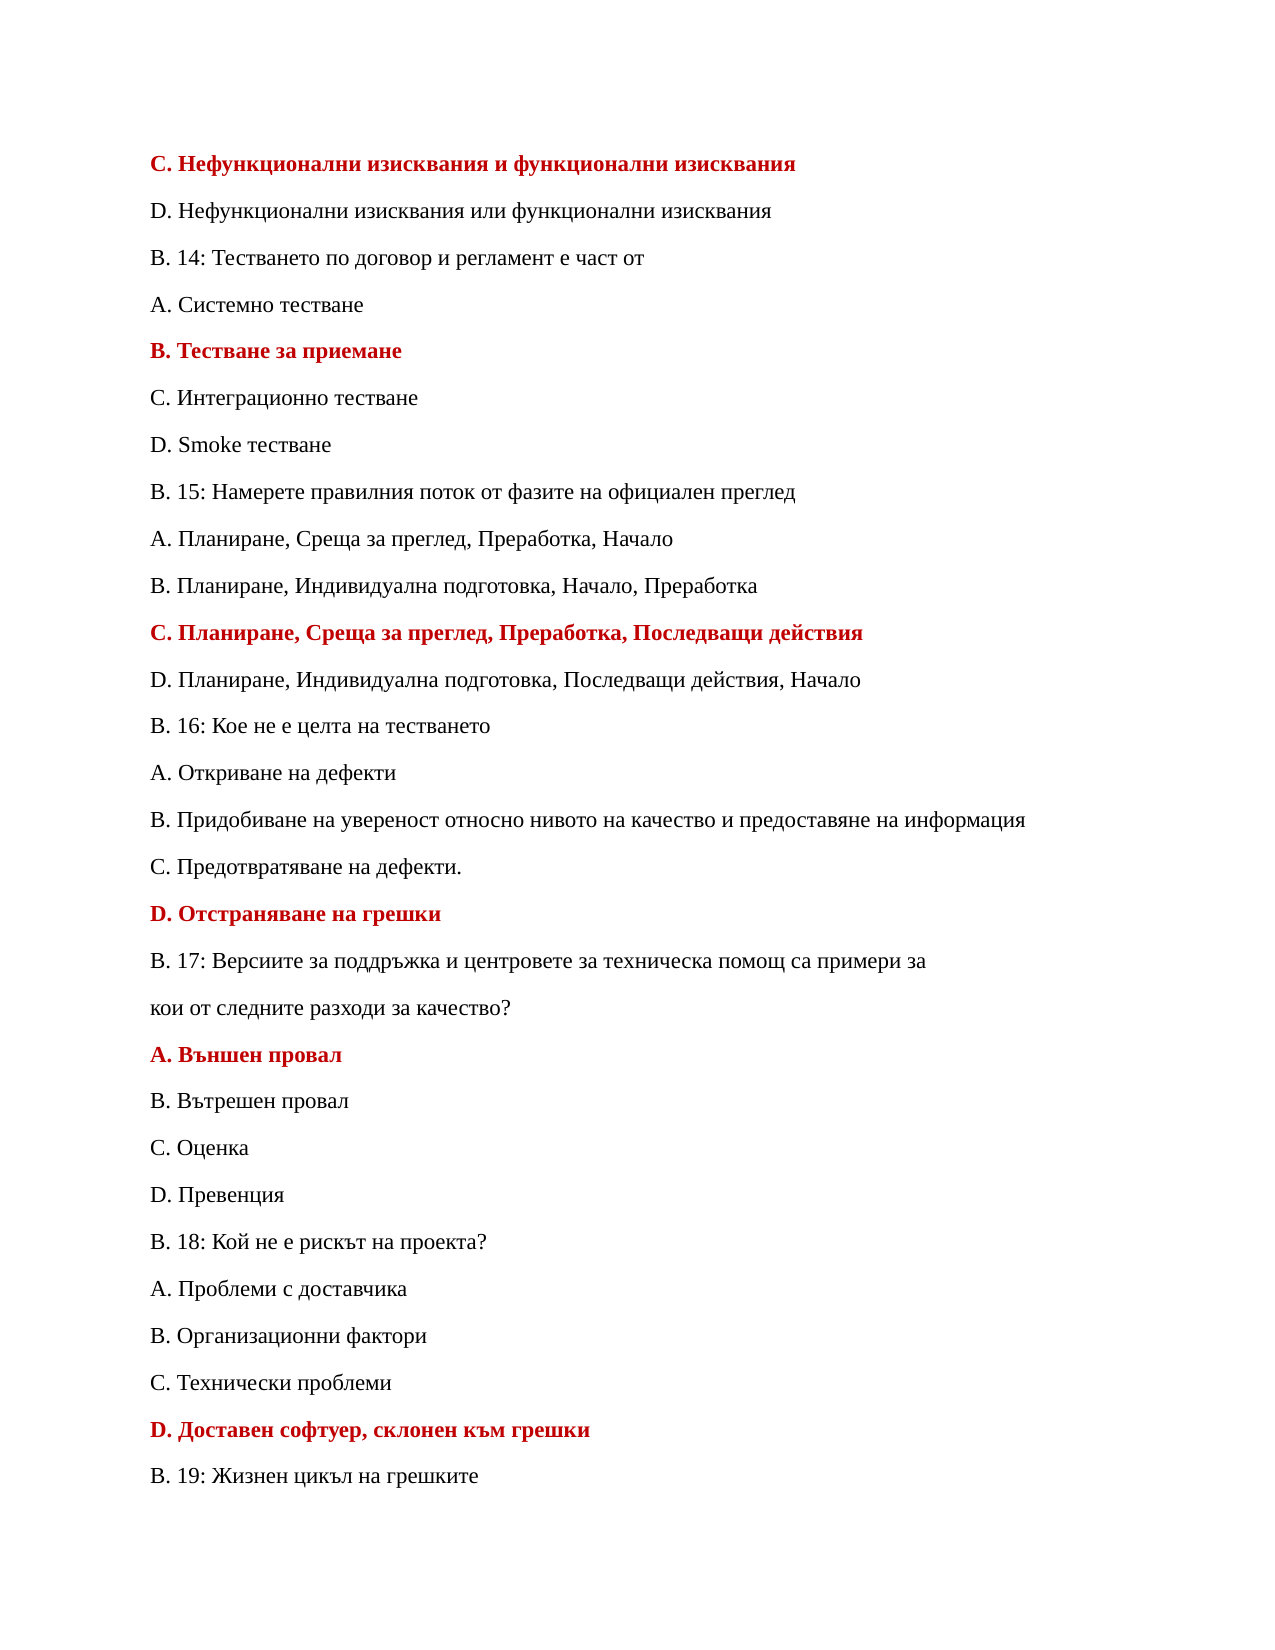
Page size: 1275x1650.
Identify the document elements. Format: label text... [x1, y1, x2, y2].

text B. Организационни фактори [150, 1322, 1125, 1348]
text A. Системно тестване [150, 291, 1125, 317]
text D. Превенция [150, 1181, 1125, 1208]
text B. Тестване за приемане [150, 337, 1125, 364]
text C. Оценка [150, 1134, 1125, 1161]
text C. Интеграционно тестване [150, 384, 1125, 411]
text В. 16: Кое не е целта на тестването [150, 712, 1125, 739]
text В. 17: Версиите за поддръжка и центровете за техническа помощ са примери за [150, 947, 1125, 973]
text D. Smoke тестване [150, 431, 1125, 458]
text A. Външен провал [150, 1041, 1125, 1067]
text B. Планиране, Индивидуална подготовка, Начало, Преработка [150, 572, 1125, 598]
text A. Откриване на дефекти [150, 759, 1125, 786]
text В. 19: Жизнен цикъл на грешките [150, 1462, 1125, 1489]
text C. Предотвратяване на дефекти. [150, 853, 1125, 879]
text B. Придобиване на увереност относно нивото на качество и предоставяне на информация [150, 806, 1125, 833]
text В. 15: Намерете правилния поток от фазите на официален преглед [150, 478, 1125, 504]
text В. 18: Кой не е рискът на проекта? [150, 1228, 1125, 1254]
text B. Вътрешен провал [150, 1087, 1125, 1114]
text C. Планиране, Среща за преглед, Преработка, Последващи действия [150, 619, 1125, 645]
text A. Планиране, Среща за преглед, Преработка, Начало [150, 525, 1125, 551]
text D. Отстраняване на грешки [150, 900, 1125, 926]
text В. 14: Тестването по договор и регламент е част от [150, 244, 1125, 270]
text A. Проблеми с доставчика [150, 1275, 1125, 1301]
text D. Нефункционални изисквания или функционални изисквания [150, 197, 1125, 223]
text C. Технически проблеми [150, 1369, 1125, 1395]
text кои от следните разходи за качество? [150, 994, 1125, 1020]
text D. Планиране, Индивидуална подготовка, Последващи действия, Начало [150, 666, 1125, 692]
text D. Доставен софтуер, склонен към грешки [150, 1416, 1125, 1442]
text C. Нефункционални изисквания и функционални изисквания [150, 150, 1125, 176]
